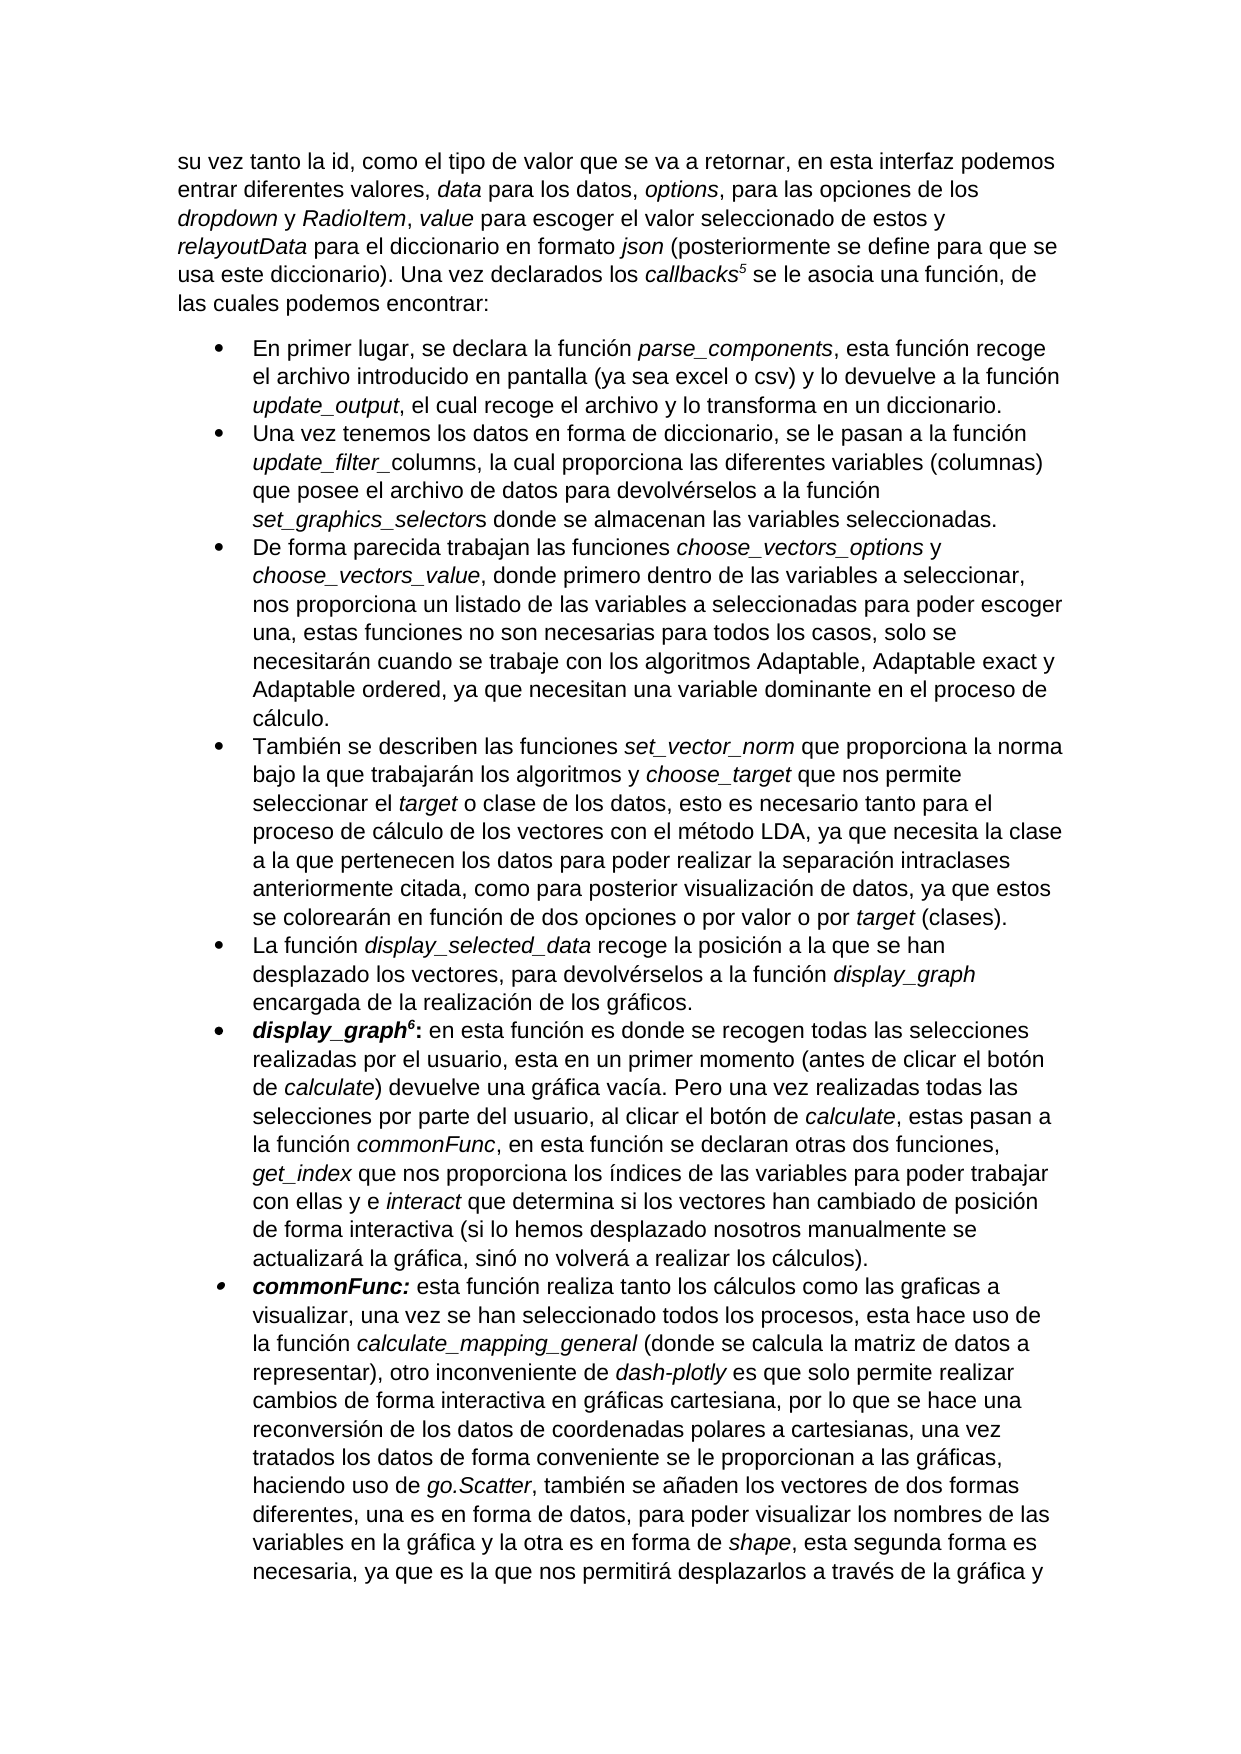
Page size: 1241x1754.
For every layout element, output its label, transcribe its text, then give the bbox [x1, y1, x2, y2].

list En primer lugar, se declara la función parse_components, esta función recoge el archivo introducido en pantalla (ya sea excel o csv) y lo devuelve a la función update_output, el cual recoge el archivo y lo transforma en un diccionario. [215, 335, 1063, 418]
list Una vez tenemos los datos en forma de diccionario, se le pasan a la función update_filter_columns, la cual proporciona las diferentes variables (columnas) que posee el archivo de datos para devolvérselos a la función set_graphics_selectors donde se almacenan las variables seleccionadas. [215, 420, 1063, 532]
list La función display_selected_data recoge la posición a la que se han desplazado los vectores, para devolvérselos a la función display_graph encargada de la realización de los gráficos. [215, 932, 1063, 1015]
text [177, 148, 1063, 316]
list De forma parecida trabajan las funciones choose_vectors_options y choose_vectors_value, donde primero dentro de las variables a seleccionar, nos proporciona un listado de las variables a seleccionadas para poder escoger una, estas funciones no son necesarias para todos los casos, solo se necesitarán cuando se trabaje con los algoritmos Adaptable, Adaptable exact y Adaptable ordered, ya que necesitan una variable dominante en el proceso de cálculo. [215, 534, 1063, 731]
list También se describen las funciones set_vector_norm que proporciona la norma bajo la que trabajarán los algoritmos y choose_target que nos permite seleccionar el target o clase de los datos, esto es necesario tanto para el proceso de cálculo de los vectores con el método LDA, ya que necesita la clase a la que pertenecen los datos para poder realizar la separación intraclases anteriormente citada, como para posterior visualización de datos, ya que estos se colorearán en función de dos opciones o por valor o por target (clases). [215, 733, 1063, 930]
list display_graph6: en esta función es donde se recogen todas las selecciones realizadas por el usuario, esta en un primer momento (antes de clicar el botón de calculate) devuelve una gráfica vacía. Pero una vez realizadas todas las selecciones por parte del usuario, al clicar el botón de calculate, estas pasan a la función commonFunc, en esta función se declaran otras dos funciones, get_index que nos proporciona los índices de las variables para poder trabajar con ellas y e interact que determina si los vectores han cambiado de posición de forma interactiva (si lo hemos desplazado nosotros manualmente se actualizará la gráfica, sinó no volverá a realizar los cálculos). [215, 1017, 1063, 1271]
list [215, 1273, 1063, 1584]
